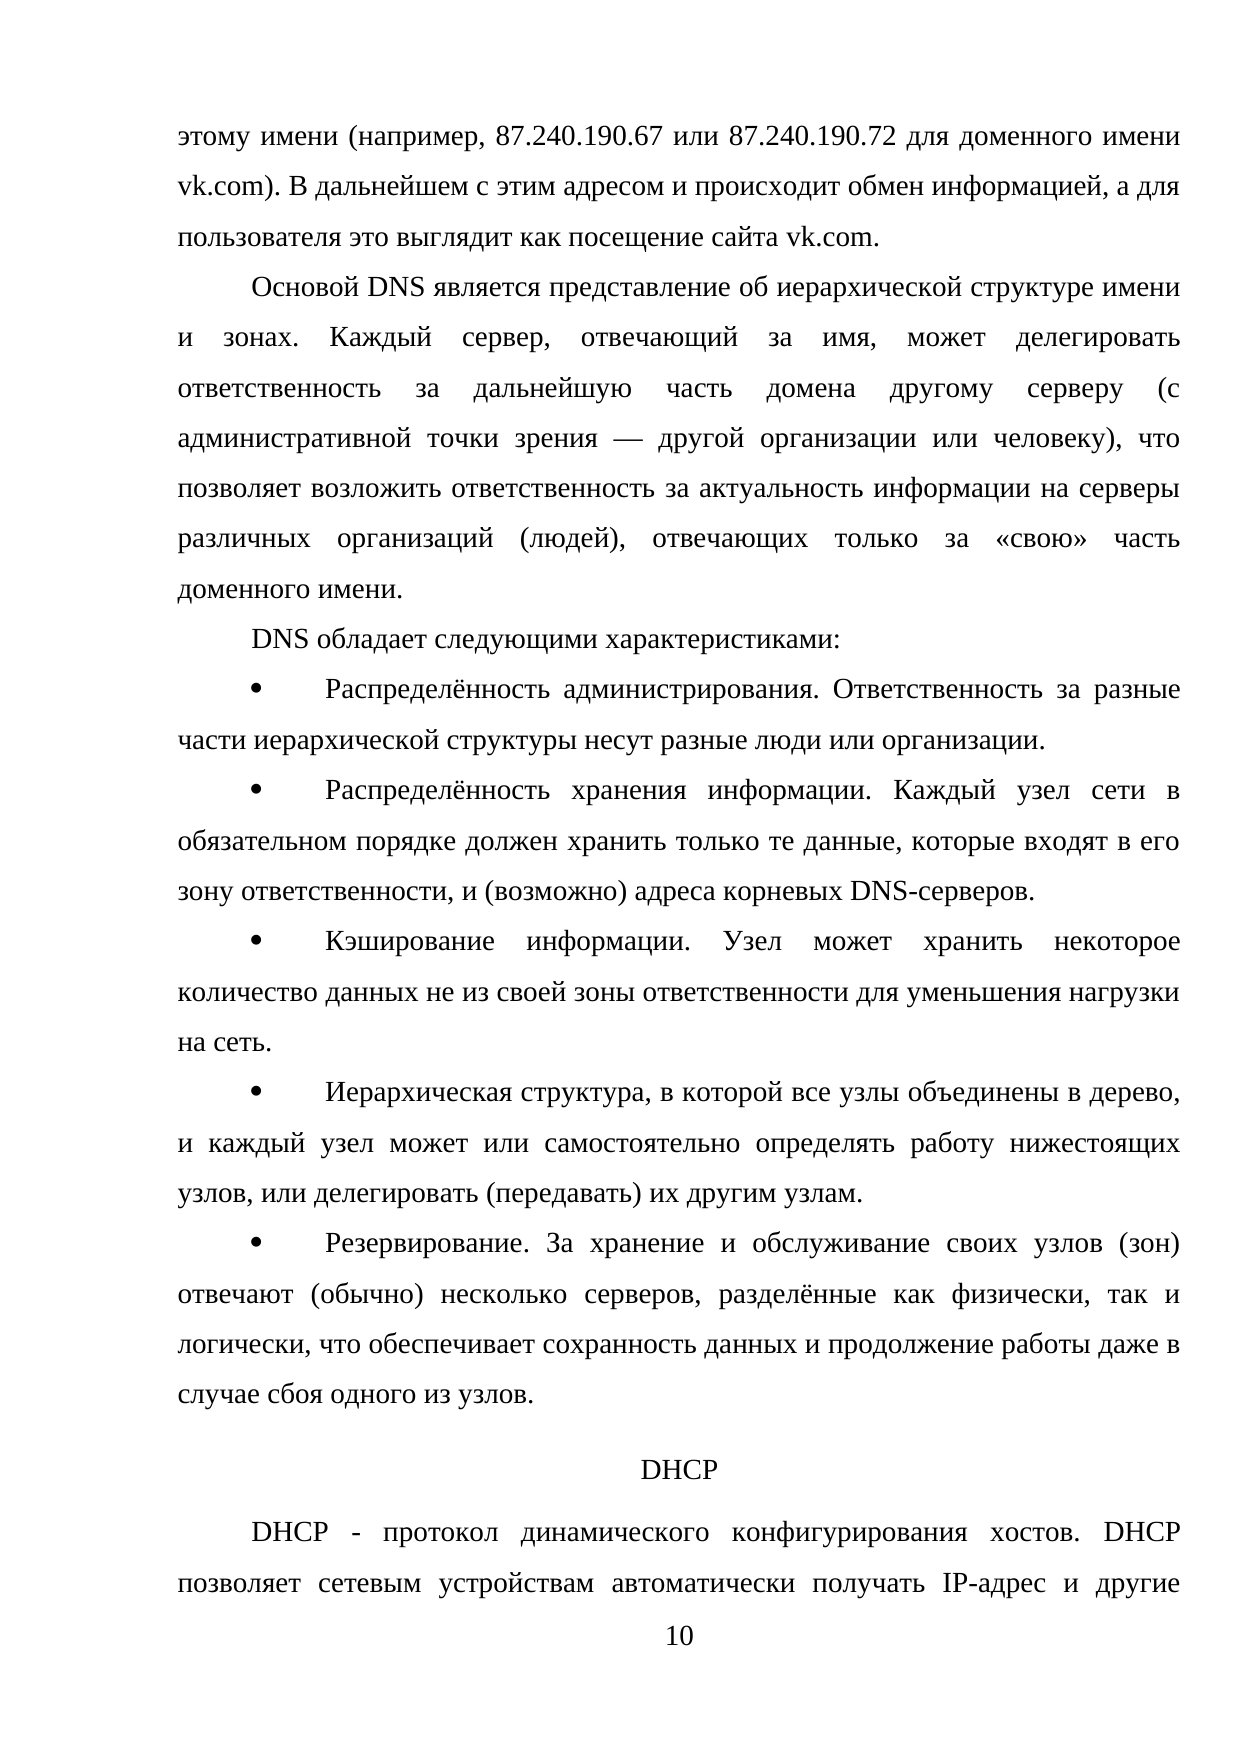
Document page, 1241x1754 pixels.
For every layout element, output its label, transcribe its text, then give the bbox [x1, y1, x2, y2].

text DNS обладает следующими характеристиками: [177, 621, 1181, 655]
list Распределённость хранения информации. Каждый узел сети в обязательном порядке должен хранить только те данные, которые входят в его зону ответственности, и (возможно) адреса корневых DNS-серверов. [177, 772, 1181, 907]
list Иерархическая структура, в которой все узлы объединены в дерево, и каждый узел может или самостоятельно определять работу нижестоящих узлов, или делегировать (передавать) их другим узлам. [177, 1074, 1181, 1209]
text DHCP [177, 1452, 1181, 1485]
list Распределённость администрирования. Ответственность за разные части иерархической структуры несут разные люди или организации. [177, 672, 1181, 756]
list Кэширование информации. Узел может хранить некоторое количество данных не из своей зоны ответственности для уменьшения нагрузки на сеть. [177, 923, 1181, 1058]
